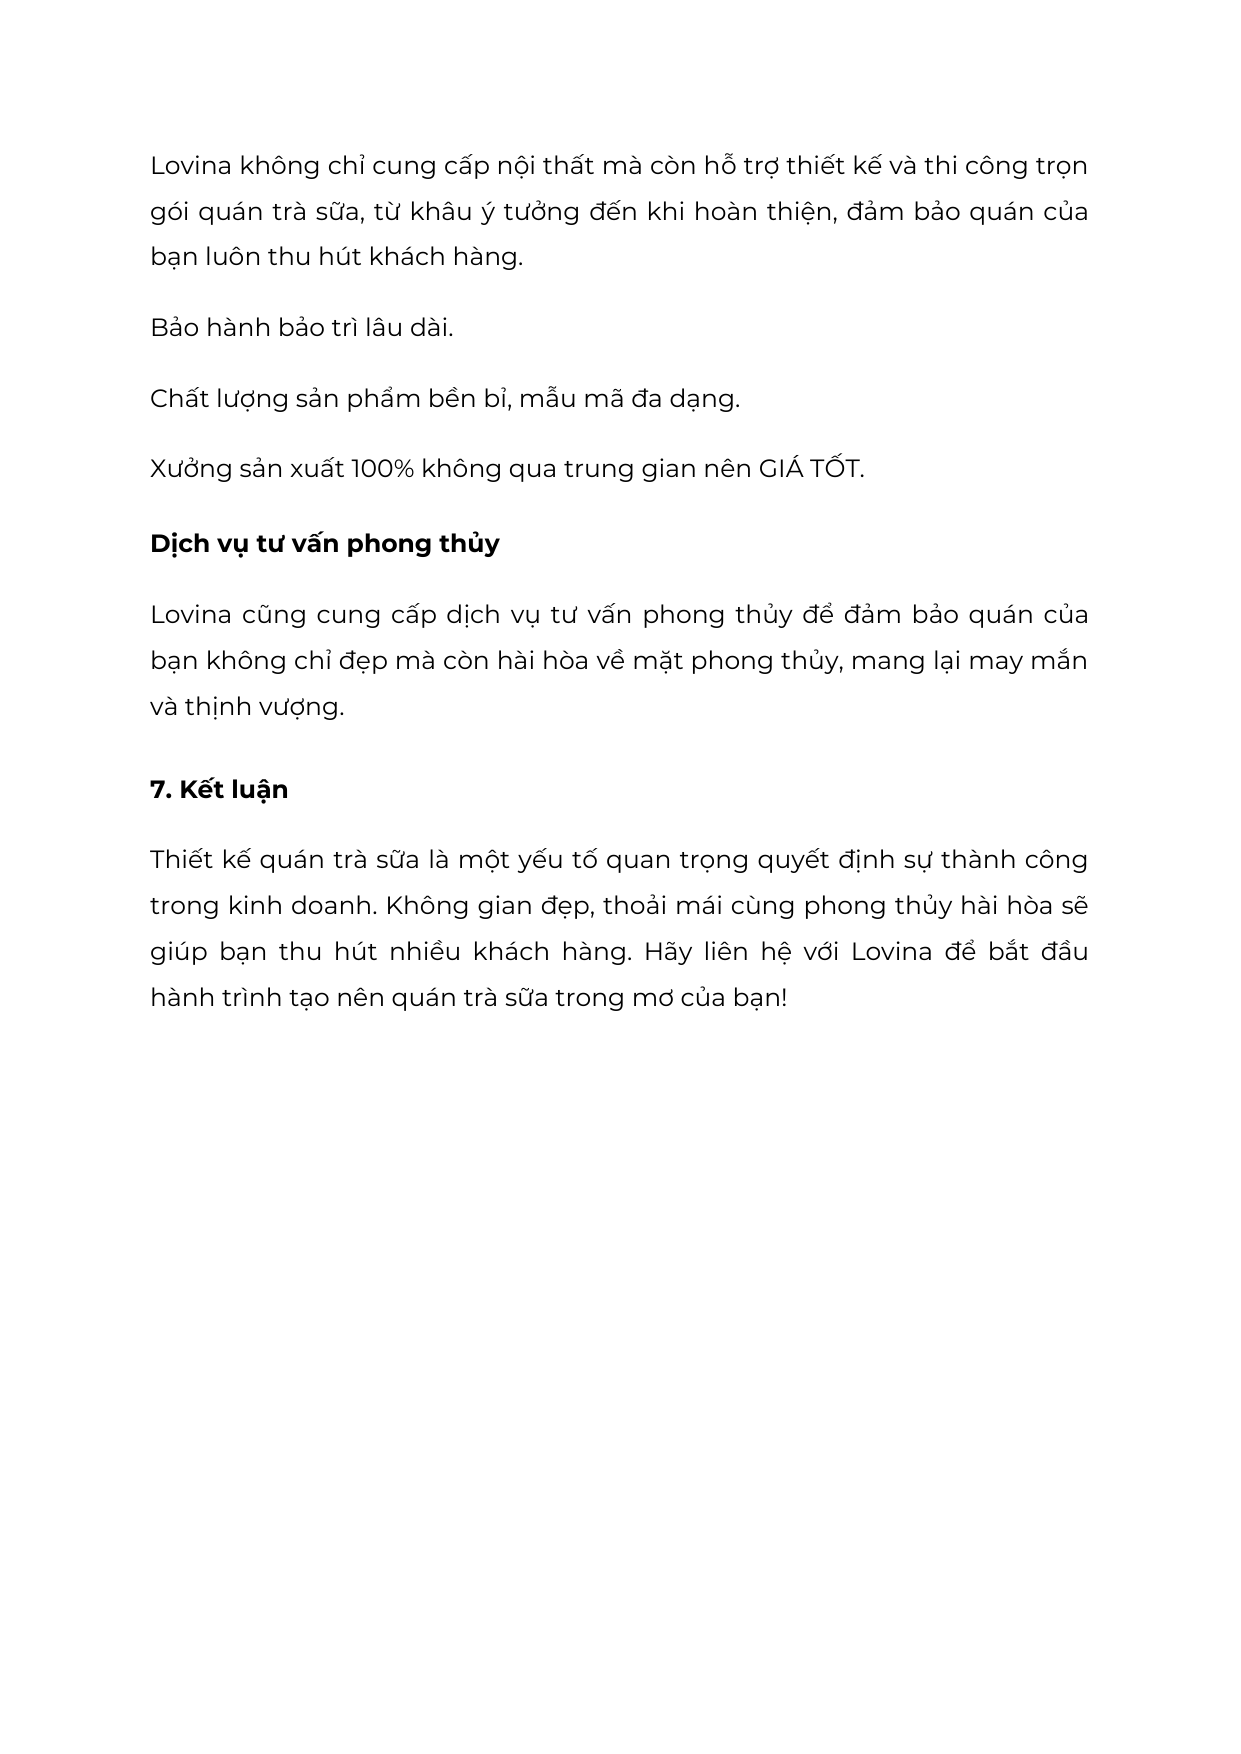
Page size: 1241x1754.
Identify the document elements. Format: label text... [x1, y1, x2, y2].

text Xưởng sản xuất 100% không qua trung gian nên GIÁ TỐT. [150, 454, 1090, 484]
text Thiết kế quán trà sữa là một yếu tố quan trọng quyết định sự thành công trong kinh doanh. Không gian đẹp, thoải mái cùng phong thủy hài hòa sẽ giúp bạn thu hút nhiều khách hàng. Hãy liên hệ với Lovina để bắt đầu hành trình tạo nên quán trà sữa trong mơ của bạn! [150, 845, 1090, 1012]
subtitle 7. Kết luận [150, 774, 1090, 804]
text Bảo hành bảo trì lâu dài. [150, 312, 1090, 343]
text Lovina không chỉ cung cấp nội thất mà còn hỗ trợ thiết kế và thi công trọn gói quán trà sữa, từ khâu ý tưởng đến khi hoàn thiện, đảm bảo quán của bạn luôn thu hút khách hàng. [150, 150, 1090, 272]
text Chất lượng sản phẩm bền bỉ, mẫu mã đa dạng. [150, 383, 1090, 413]
subtitle Dịch vụ tư vấn phong thủy [150, 528, 1090, 559]
text Lovina cũng cung cấp dịch vụ tư vấn phong thủy để đảm bảo quán của bạn không chỉ đẹp mà còn hài hòa về mặt phong thủy, mang lại may mắn và thịnh vượng. [150, 599, 1090, 721]
